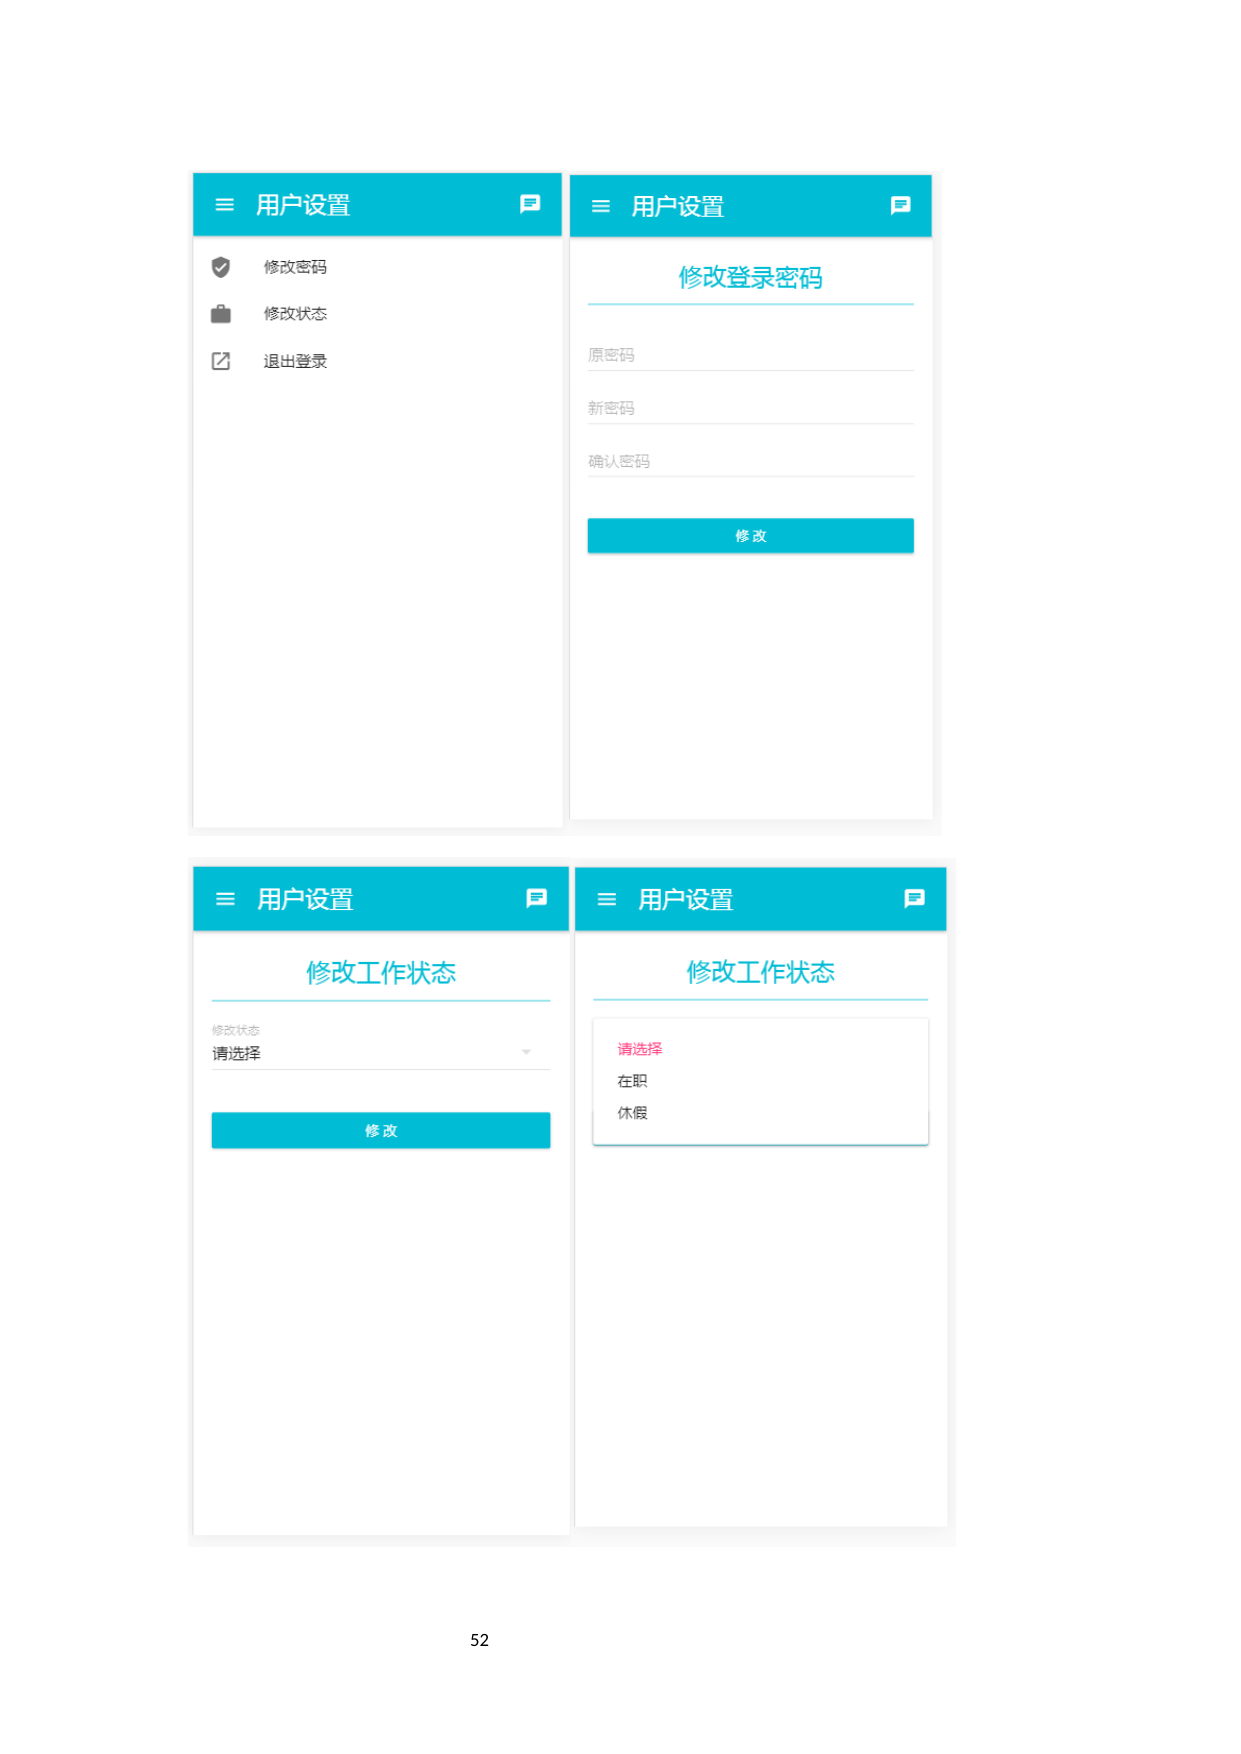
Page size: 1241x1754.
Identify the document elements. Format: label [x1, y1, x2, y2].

picture [187, 857, 957, 1547]
picture [187, 170, 942, 836]
